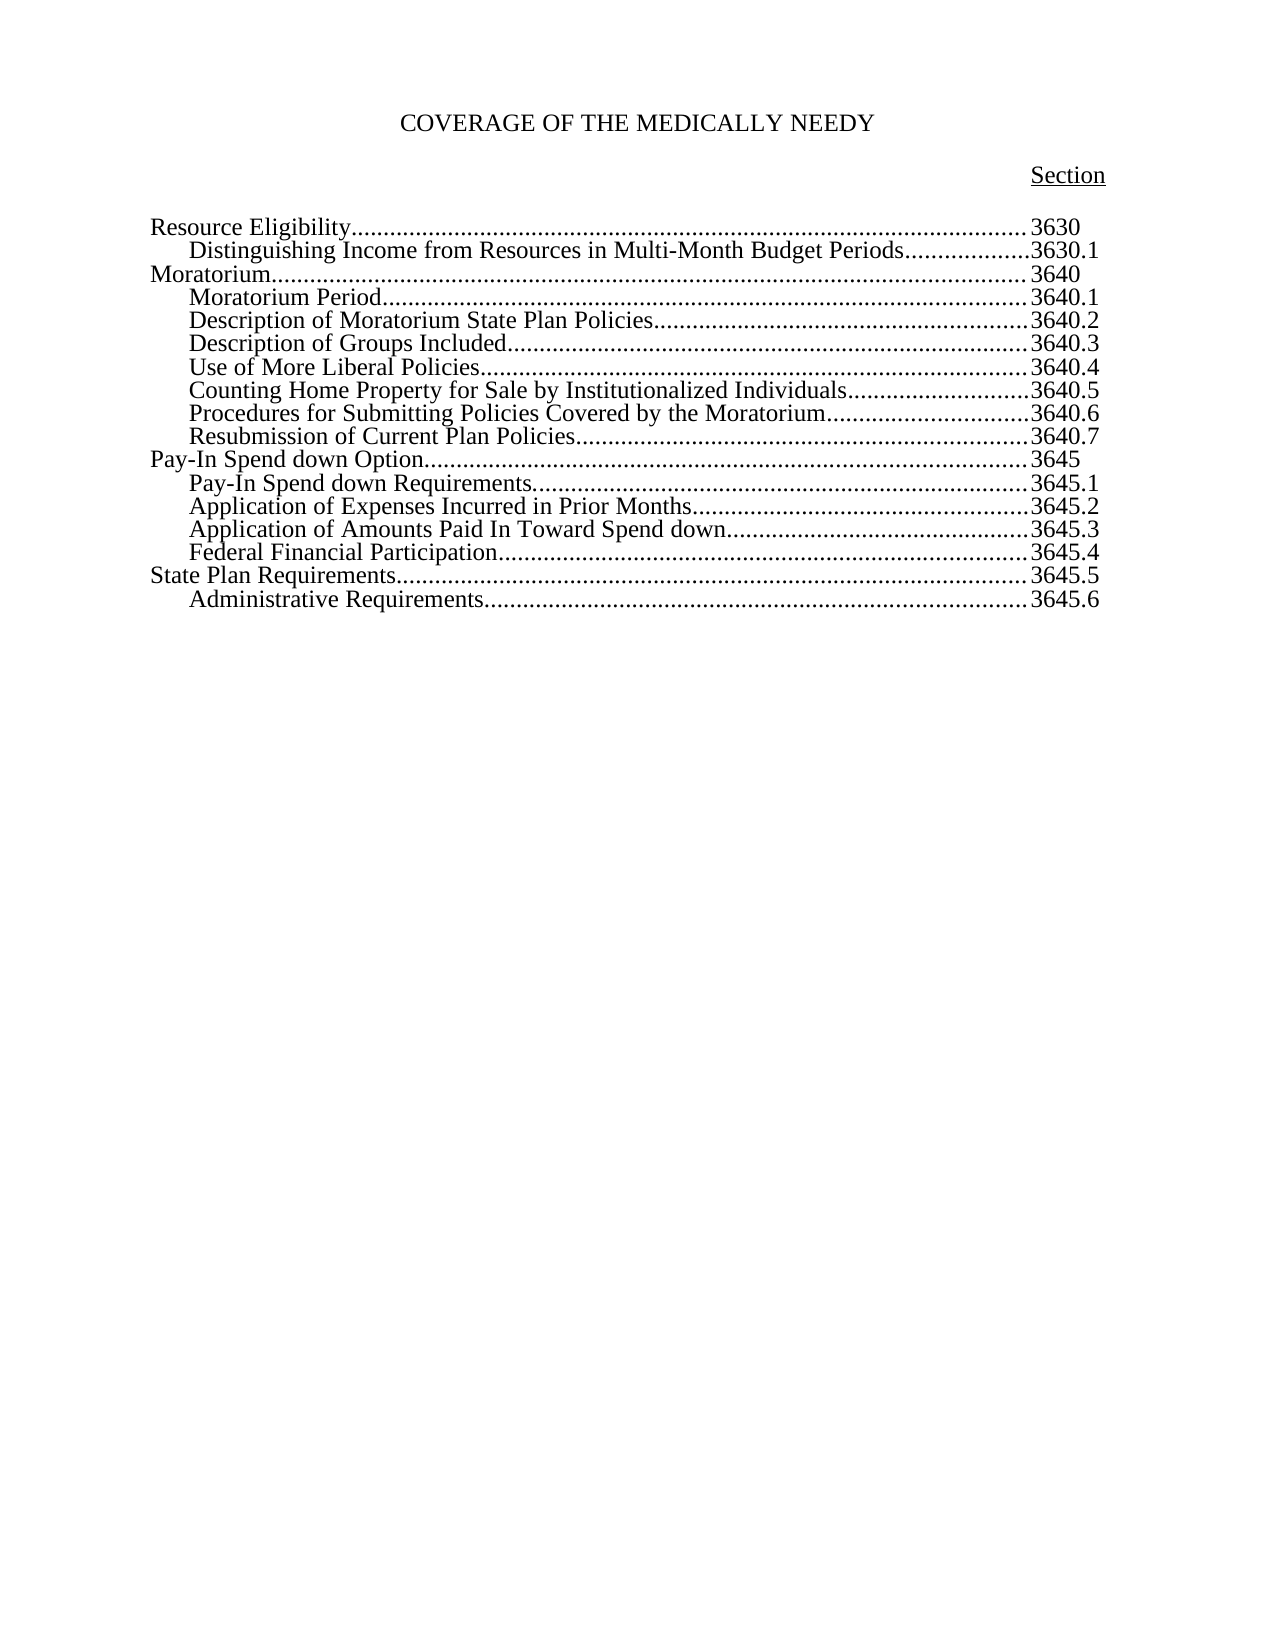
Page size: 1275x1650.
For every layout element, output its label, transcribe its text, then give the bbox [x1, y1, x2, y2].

text Pay-In Spend down Requirements. 3645.1 [150, 473, 1125, 496]
text COVERAGE OF THE MEDICALLY NEEDY [150, 112, 1125, 136]
text Federal Financial Participation 3645.4 State Plan Requirements 3645.5 [150, 542, 1125, 589]
text Distinguishing Income from Resources in Multi-Month Budget Periods 3630.1 [150, 240, 1125, 263]
text Resubmission of Current Plan Policies 3640.7 [150, 426, 1125, 449]
text Procedures for Submitting Policies Covered by the Moratorium 3640.6 [150, 403, 1125, 426]
text Counting Home Property for Sale by Institutionalized Individuals 3640.5 [150, 380, 1125, 403]
text Resource Eligibility 3630 [150, 217, 1125, 240]
text Section [150, 165, 1125, 188]
text Use of More Liberal Policies 3640.4 [150, 356, 1125, 380]
text Application of Amounts Paid In Toward Spend down 3645.3 [150, 519, 1125, 542]
text Application of Expenses Incurred in Prior Months 3645.2 [150, 496, 1125, 519]
text Administrative Requirements 3645.6 [150, 589, 1125, 612]
text Pay-In Spend down Option 3645 [150, 449, 1125, 473]
text Moratorium 3640 [150, 263, 1125, 287]
text Description of Groups Included 3640.3 [150, 333, 1125, 356]
text Moratorium Period 3640.1 [150, 287, 1125, 310]
text Description of Moratorium State Plan Policies 3640.2 [150, 310, 1125, 333]
